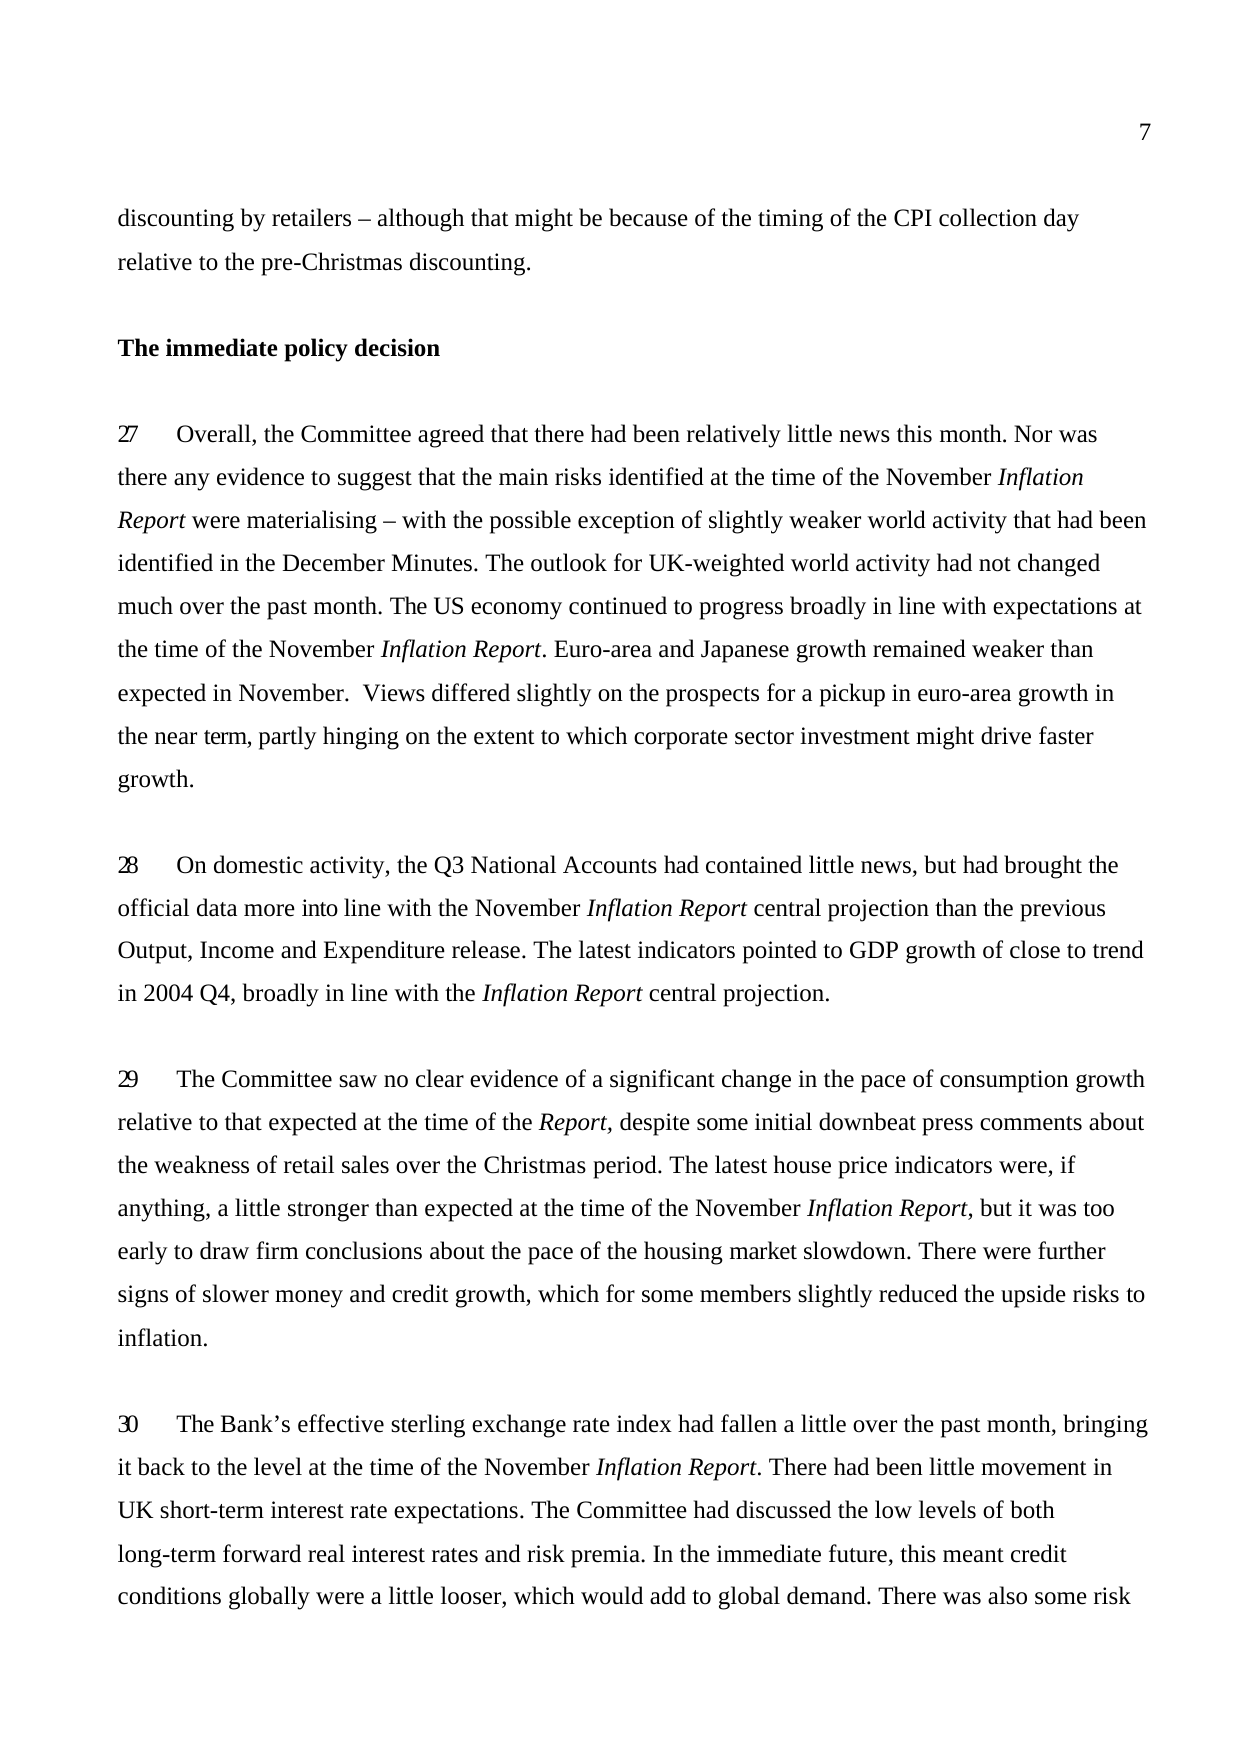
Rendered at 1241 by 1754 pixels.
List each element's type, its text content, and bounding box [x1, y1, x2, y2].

list On domestic activity, the Q3 National Accounts had contained little news, but had brought the official data more into line with the November Inflation Report central projection than the previous Output, Income and Expenditure release. The latest indicators pointed to GDP growth of close to trend in 2004 Q4, broadly in line with the Inflation Report central projection. [117, 850, 1149, 1006]
list The Committee saw no clear evidence of a significant change in the pace of consumption growth relative to that expected at the time of the Report, despite some initial downbeat press comments about the weakness of retail sales over the Christmas period. The latest house price indicators were, if anything, a little stronger than expected at the time of the November Inflation Report, but it was too early to draw firm conclusions about the pace of the housing market slowdown. There were further signs of slower money and credit growth, which for some members slightly reduced the upside risks to inflation. [117, 1064, 1146, 1351]
list The Bank’s effective sterling exchange rate index had fallen a little over the past month, bringing it back to the level at the time of the November Inflation Report. There had been little movement in UK short-term interest rate expectations. The Committee had discussed the low levels of both [117, 1409, 1149, 1524]
subtitle The immediate policy decision [117, 333, 1163, 361]
text discounting by retailers – although that might be because of the timing of the CPI collection day relative to the pre-Christmas discounting. [117, 203, 1103, 275]
list Overall, the Committee agreed that there had been relatively little news this month. Nor was there any evidence to suggest that the main risks identified at the time of the November Inflation Report were materialising – with the possible exception of slightly weaker world activity that had been identified in the December Minutes. The outlook for UK-weighted world activity had not changed much over the past month. The US economy continued to progress broadly in line with expectations at the time of the November Inflation Report. Euro-area and Japanese growth remained weaker than expected in November. Views differed slightly on the prospects for a pickup in euro-area growth in the near term, partly hinging on the extent to which corporate sector investment might drive faster growth. [117, 419, 1149, 793]
text long-term forward real interest rates and risk premia. In the immediate future, this meant credit conditions globally were a little looser, which would add to global demand. There was also some risk [117, 1539, 1163, 1610]
